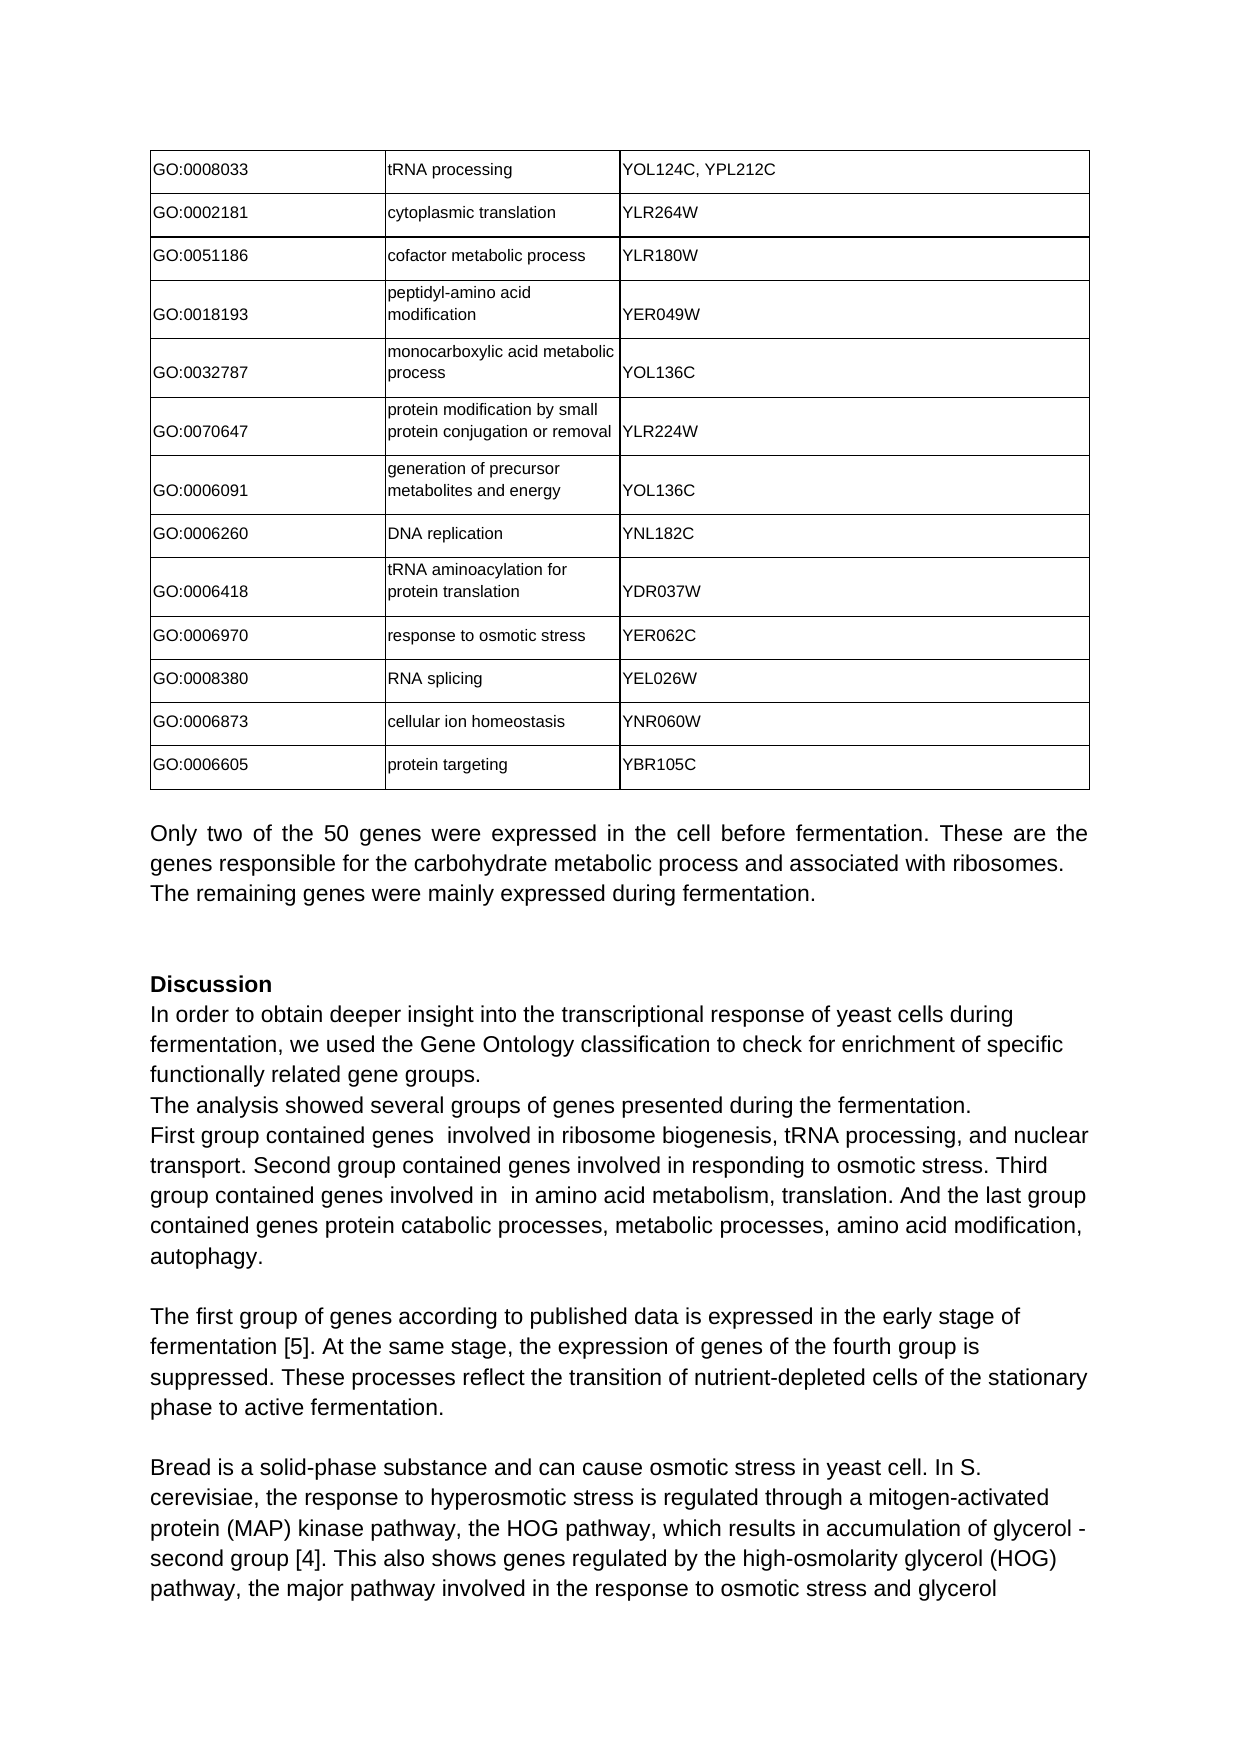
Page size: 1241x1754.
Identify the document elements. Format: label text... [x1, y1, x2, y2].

table_cell GO:0032787 [151, 339, 385, 397]
table_cell DNA replication [386, 515, 619, 557]
table_cell YDR037W [621, 558, 1089, 616]
table_cell YER062C [621, 617, 1089, 659]
table_cell generation of precursor metabolites and energy [386, 456, 619, 514]
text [150, 1454, 1090, 1601]
text The remaining genes were mainly expressed during fermentation. [150, 880, 1090, 907]
table_cell GO:0018193 [151, 281, 385, 338]
table_cell peptidyl-amino acid modification [386, 281, 619, 338]
table_cell GO:0006418 [151, 558, 385, 616]
table_cell YLR264W [621, 194, 1089, 236]
table_cell cytoplasmic translation [386, 194, 619, 236]
table_cell tRNA processing [386, 151, 619, 193]
table_cell YNR060W [621, 703, 1089, 745]
table_cell YOL124C, YPL212C [621, 151, 1089, 193]
table_cell YNL182C [621, 515, 1089, 557]
text Discussion [150, 971, 1090, 997]
table_cell GO:0008033 [151, 151, 385, 193]
table_cell GO:0002181 [151, 194, 385, 236]
table_cell cofactor metabolic process [386, 238, 619, 280]
table_cell YEL026W [621, 660, 1089, 702]
table_cell protein targeting [386, 746, 619, 788]
text The first group of genes according to published data is expressed in the early stage of fermentation [5]. At the same stage, the expression of genes of the fourth group is suppressed. These processes reflect the transition of nutrient-depleted cells of the stationary phase to active fermentation. [150, 1303, 1090, 1420]
table_cell GO:0006873 [151, 703, 385, 745]
table_cell RNA splicing [386, 660, 619, 702]
table_cell monocarboxylic acid metabolic process [386, 339, 619, 397]
text In order to obtain deeper insight into the transcriptional response of yeast cells during fermentation, we used the Gene Ontology classification to check for enrichment of specific functionally related gene groups. [150, 1001, 1090, 1088]
table_cell GO:0006970 [151, 617, 385, 659]
text The analysis showed several groups of genes presented during the fermentation. [150, 1092, 1090, 1118]
table_cell GO:0006091 [151, 456, 385, 514]
table_cell GO:0006605 [151, 746, 385, 788]
table_cell YOL136C [621, 456, 1089, 514]
table_cell GO:0070647 [151, 398, 385, 455]
table_cell GO:0006260 [151, 515, 385, 557]
table_cell YBR105C [621, 746, 1089, 788]
table_cell YLR180W [621, 238, 1089, 280]
table_cell YOL136C [621, 339, 1089, 397]
table_cell GO:0051186 [151, 238, 385, 280]
table_cell YLR224W [621, 398, 1089, 455]
text First group contained genes involved in ribosome biogenesis, tRNA processing, and nuclear transport. Second group contained genes involved in responding to osmotic stress. Third group contained genes involved in in amino acid metabolism, translation. And the last group contained genes protein catabolic processes, metabolic processes, amino acid modification, autophagy. [150, 1122, 1090, 1269]
table_cell cellular ion homeostasis [386, 703, 619, 745]
table_cell protein modification by small protein conjugation or removal [386, 398, 619, 455]
table_cell YER049W [621, 281, 1089, 338]
table_cell GO:0008380 [151, 660, 385, 702]
table_cell tRNA aminoacylation for protein translation [386, 558, 619, 616]
text Only two of the 50 genes were expressed in the cell before fermentation. These are the genes responsible for the carbohydrate metabolic process and associated with ribosomes. [150, 820, 1090, 876]
table_cell response to osmotic stress [386, 617, 619, 659]
